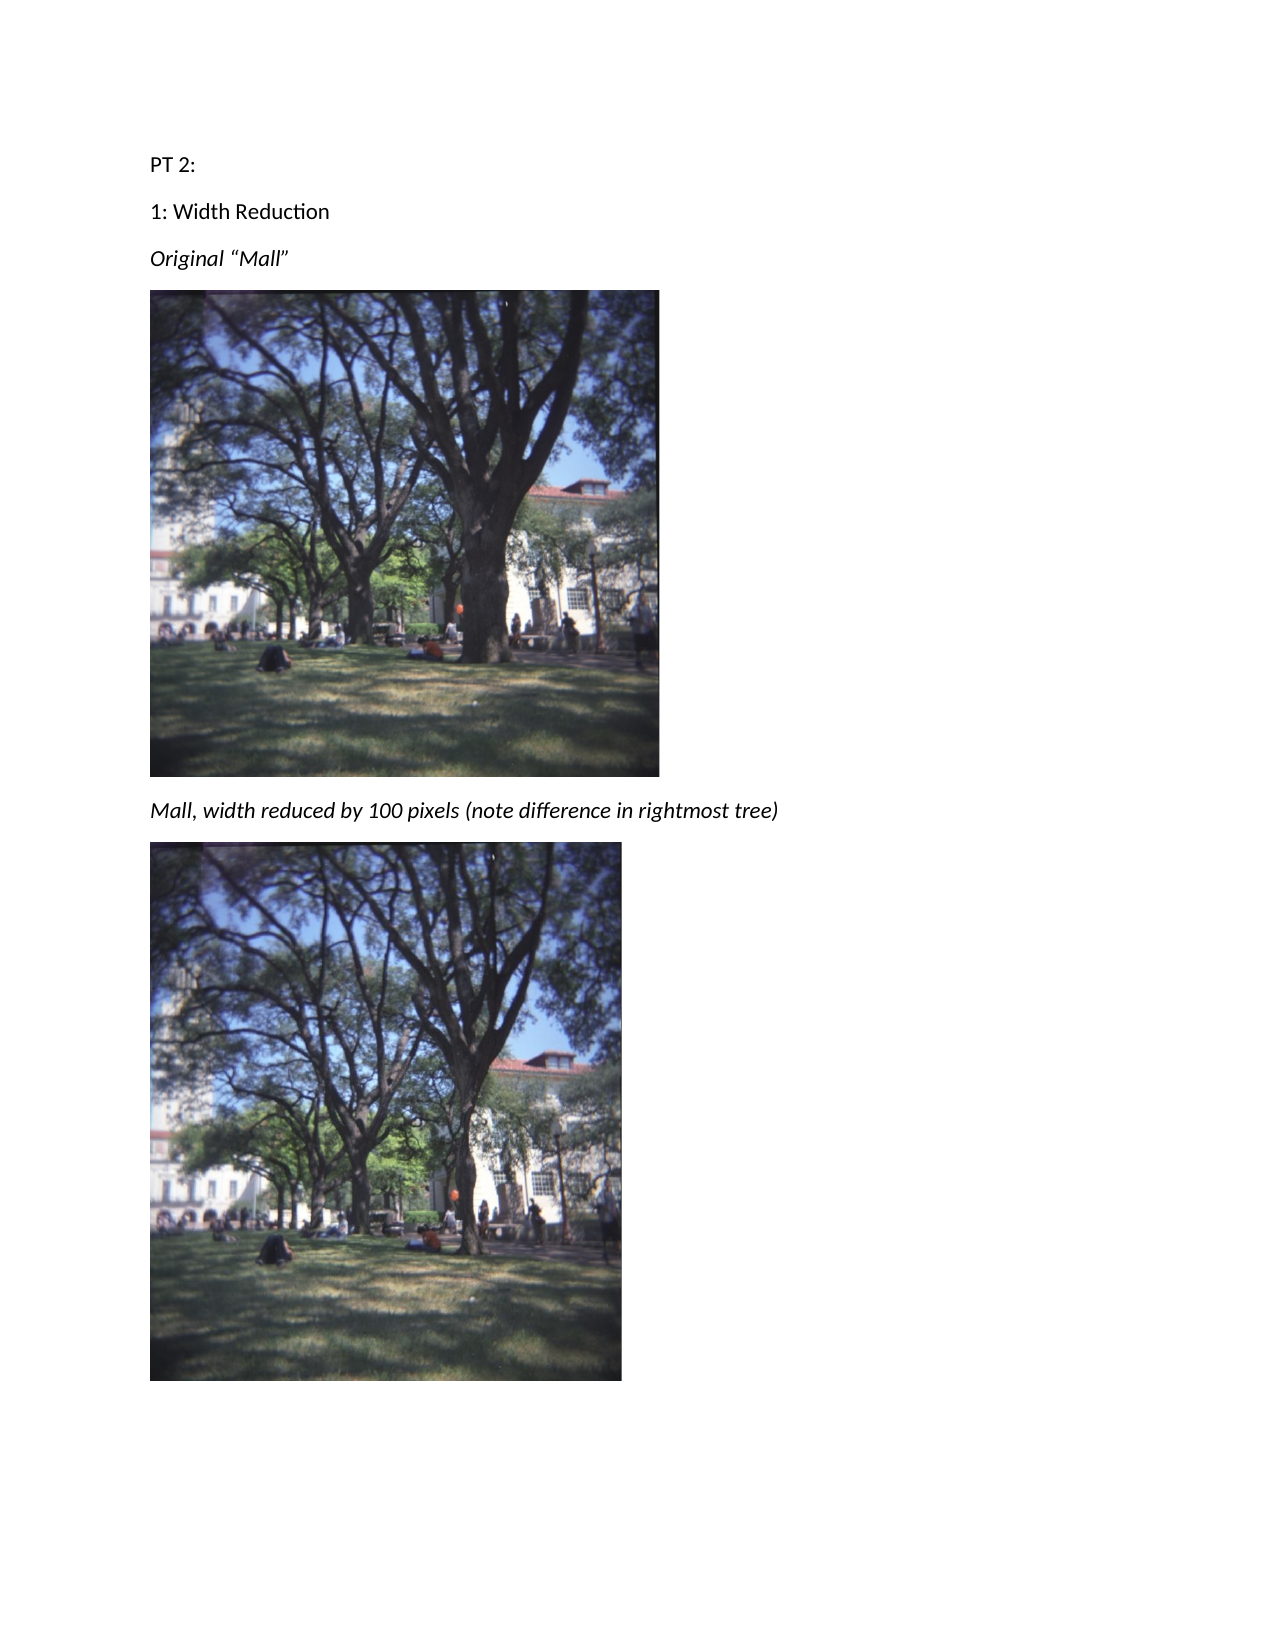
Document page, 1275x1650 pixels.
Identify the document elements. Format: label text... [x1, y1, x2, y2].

text PT 2: [150, 150, 1125, 178]
picture [150, 290, 660, 777]
picture [150, 842, 622, 1381]
text Original “Mall” [150, 244, 1125, 272]
text 1: Width Reduction [150, 197, 1125, 225]
text Mall, width reduced by 100 pixels (note difference in rightmost tree) [150, 796, 1125, 824]
